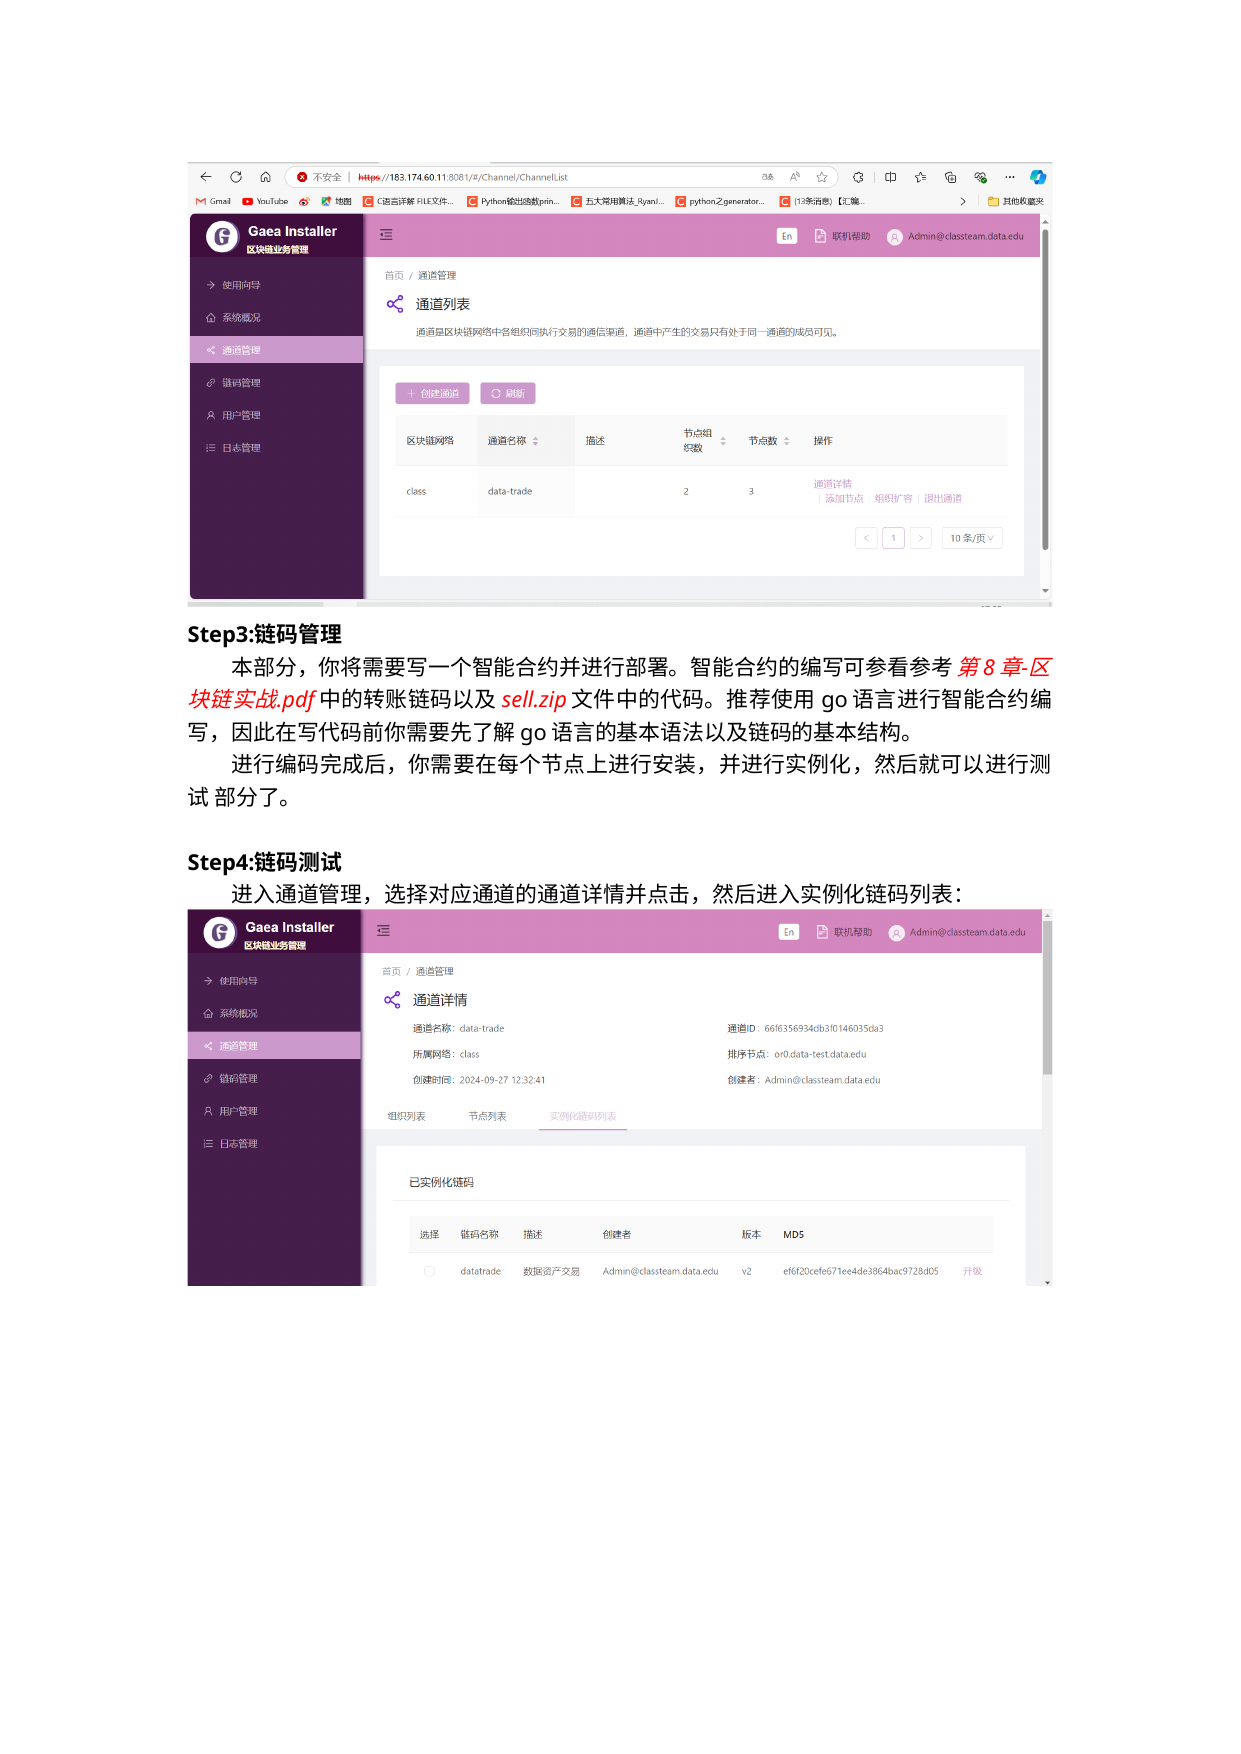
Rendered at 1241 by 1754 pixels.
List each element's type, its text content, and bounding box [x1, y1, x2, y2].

text 进入通道管理，选择对应通道的通道详情并点击，然后进入实例化链码列表： [187, 877, 1053, 909]
picture [187, 909, 1053, 1286]
picture [187, 162, 1053, 607]
text 本部分，你将需要写一个智能合约并进行部署。智能合约的编写可参看参考第8章-区块链实战.pdf中的转账链码以及sell.zip文件中的代码。推荐使用go语言进行智能合约编写，因此在写代码前你需要先了解go语言的基本语法以及链码的基本结构。 [187, 649, 1053, 747]
text Step3:链码管理 [187, 617, 1053, 649]
text Step4:链码测试 [187, 844, 1053, 877]
text 进行编码完成后，你需要在每个节点上进行安装，并进行实例化，然后就可以进行测试 部分了。 [187, 747, 1053, 812]
